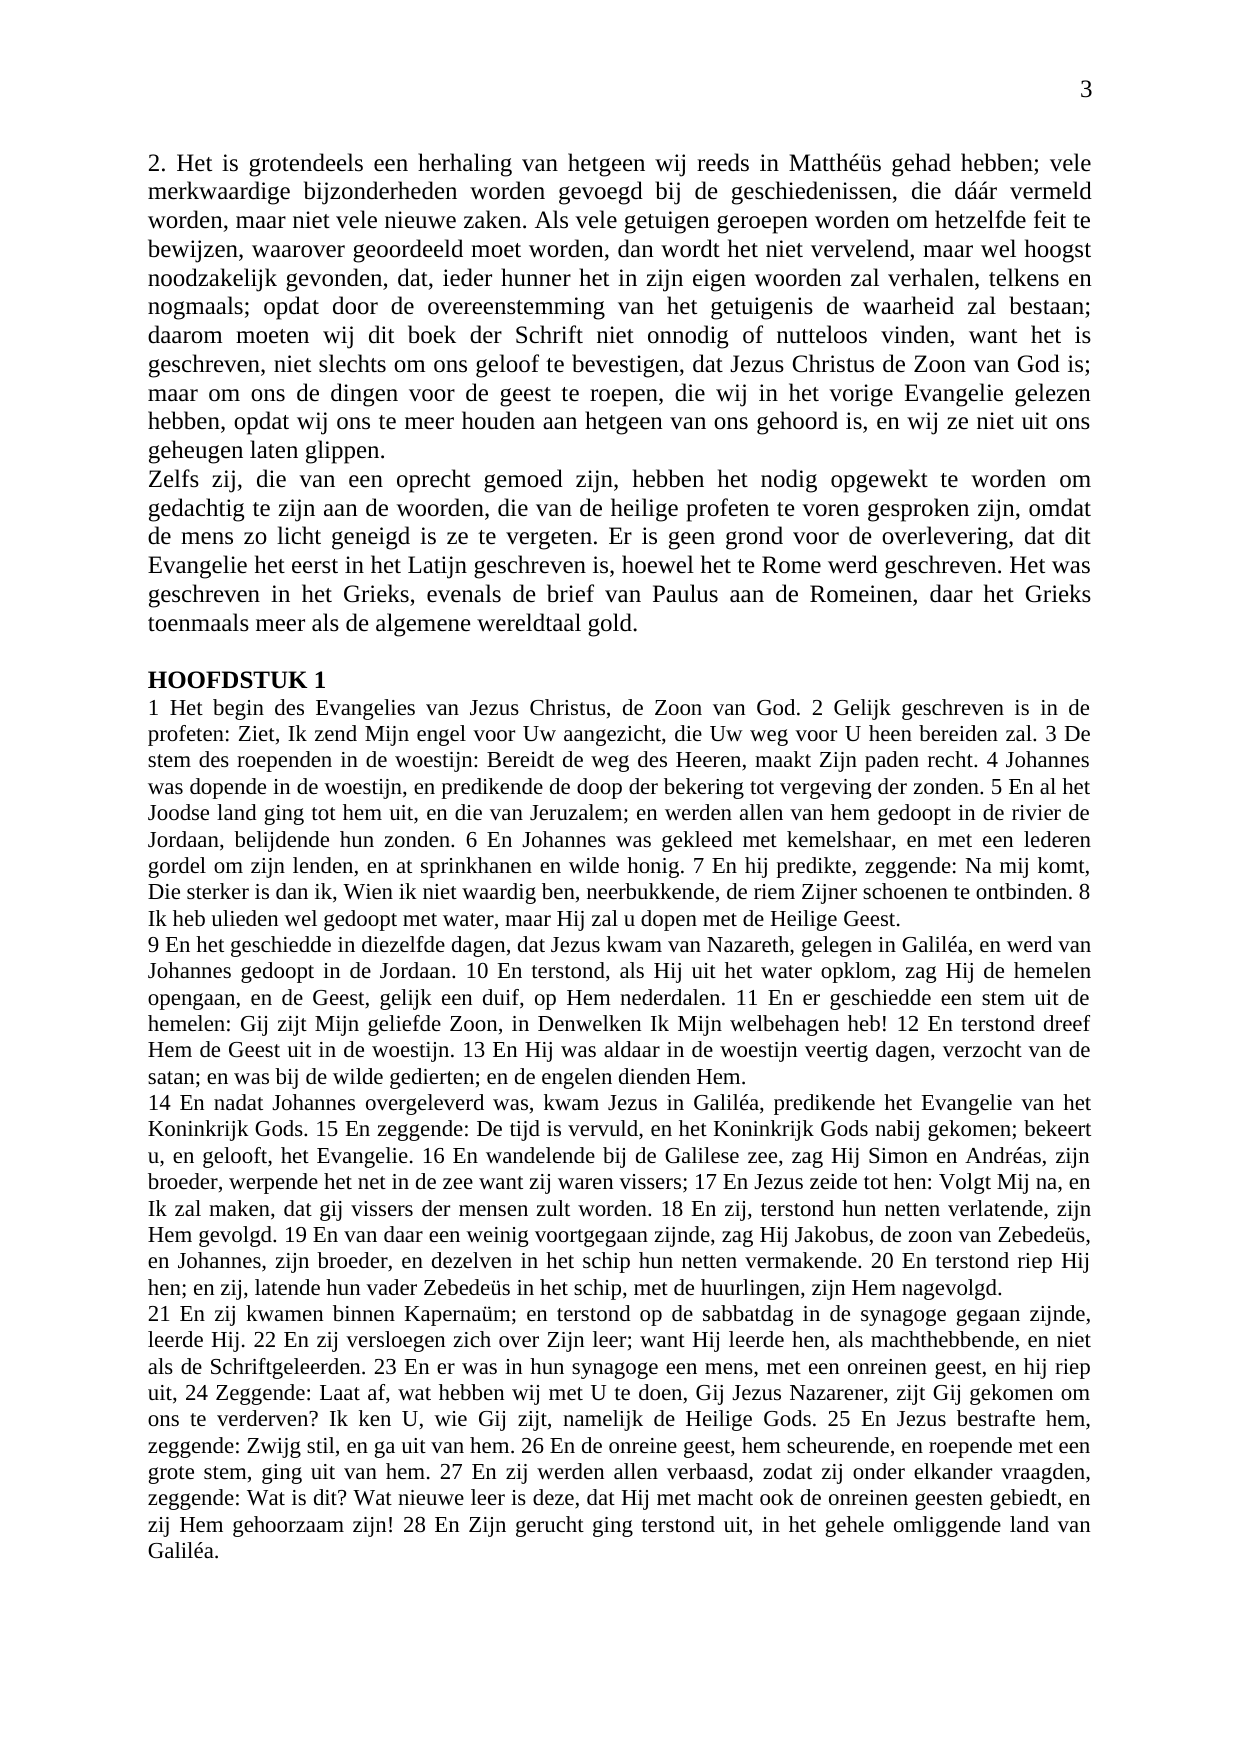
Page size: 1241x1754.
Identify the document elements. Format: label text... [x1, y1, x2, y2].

text Zelfs zij, die van een oprecht gemoed zijn, hebben het nodig opgewekt te worden om gedachtig te zijn aan de woorden, die van de heilige profeten te voren gesproken zijn, omdat de mens zo licht geneigd is ze te vergeten. Er is geen grond voor de overlevering, dat dit Evangelie het eerst in het Latijn geschreven is, hoewel het te Rome werd geschreven. Het was geschreven in het Grieks, evenals de brief van Paulus aan de Romeinen, daar het Grieks toenmaals meer als de algemene wereldtaal gold. [148, 464, 1093, 636]
text 1 Het begin des Evangelies van Jezus Christus, de Zoon van God. 2 Gelijk geschreven is in de profeten: Ziet, Ik zend Mijn engel voor Uw aangezicht, die Uw weg voor U heen bereiden zal. 3 De stem des roependen in de woestijn: Bereidt de weg des Heeren, maakt Zijn paden recht. 4 Johannes was dopende in de woestijn, en predikende de doop der bekering tot vergeving der zonden. 5 En al het Joodse land ging tot hem uit, en die van Jeruzalem; en werden allen van hem gedoopt in de rivier de Jordaan, belijdende hun zonden. 6 En Johannes was gekleed met kemelshaar, en met een lederen gordel om zijn lenden, en at sprinkhanen en wilde honig. 7 En hij predikte, zeggende: Na mij komt, Die sterker is dan ik, Wien ik niet waardig ben, neerbukkende, de riem Zijner schoenen te ontbinden. 8 Ik heb ulieden wel gedoopt met water, maar Hij zal u dopen met de Heilige Geest. [148, 694, 1093, 931]
text 21 En zij kwamen binnen Kapernaüm; en terstond op de sabbatdag in de synagoge gegaan zijnde, leerde Hij. 22 En zij versloegen zich over Zijn leer; want Hij leerde hen, als machthebbende, en niet als de Schriftgeleerden. 23 En er was in hun synagoge een mens, met een onreinen geest, en hij riep uit, 24 Zeggende: Laat af, wat hebben wij met U te doen, Gij Jezus Nazarener, zijt Gij gekomen om ons te verderven? Ik ken U, wie Gij zijt, namelijk de Heilige Gods. 25 En Jezus bestrafte hem, zeggende: Zwijg stil, en ga uit van hem. 26 En de onreine geest, hem scheurende, en roepende met een grote stem, ging uit van hem. 27 En zij werden allen verbaasd, zodat zij onder elkander vraagden, zeggende: Wat is dit? Wat nieuwe leer is deze, dat Hij met macht ook de onreinen geesten gebiedt, en zij Hem gehoorzaam zijn! 28 En Zijn gerucht ging terstond uit, in het gehele omliggende land van Galiléa. [148, 1300, 1093, 1563]
text HOOFDSTUK 1 [148, 665, 1093, 694]
text 2. Het is grotendeels een herhaling van hetgeen wij reeds in Matthéüs gehad hebben; vele merkwaardige bijzonderheden worden gevoegd bij de geschiedenissen, die dáár vermeld worden, maar niet vele nieuwe zaken. Als vele getuigen geroepen worden om hetzelfde feit te bewijzen, waarover geoordeeld moet worden, dan wordt het niet vervelend, maar wel hoogst noodzakelijk gevonden, dat, ieder hunner het in zijn eigen woorden zal verhalen, telkens en nogmaals; opdat door de overeenstemming van het getuigenis de waarheid zal bestaan; daarom moeten wij dit boek der Schrift niet onnodig of nutteloos vinden, want het is geschreven, niet slechts om ons geloof te bevestigen, dat Jezus Christus de Zoon van God is; maar om ons de dingen voor de geest te roepen, die wij in het vorige Evangelie gelezen hebben, opdat wij ons te meer houden aan hetgeen van ons gehoord is, en wij ze niet uit ons geheugen laten glippen. [148, 148, 1093, 464]
text 9 En het geschiedde in diezelfde dagen, dat Jezus kwam van Nazareth, gelegen in Galiléa, en werd van Johannes gedoopt in de Jordaan. 10 En terstond, als Hij uit het water opklom, zag Hij de hemelen opengaan, en de Geest, gelijk een duif, op Hem nederdalen. 11 En er geschiedde een stem uit de hemelen: Gij zijt Mijn geliefde Zoon, in Denwelken Ik Mijn welbehagen heb! 12 En terstond dreef Hem de Geest uit in de woestijn. 13 En Hij was aldaar in de woestijn veertig dagen, verzocht van de satan; en was bij de wilde gedierten; en de engelen dienden Hem. [148, 931, 1093, 1089]
text 14 En nadat Johannes overgeleverd was, kwam Jezus in Galiléa, predikende het Evangelie van het Koninkrijk Gods. 15 En zeggende: De tijd is vervuld, en het Koninkrijk Gods nabij gekomen; bekeert u, en gelooft, het Evangelie. 16 En wandelende bij de Galilese zee, zag Hij Simon en Andréas, zijn broeder, werpende het net in de zee want zij waren vissers; 17 En Jezus zeide tot hen: Volgt Mij na, en Ik zal maken, dat gij vissers der mensen zult worden. 18 En zij, terstond hun netten verlatende, zijn Hem gevolgd. 19 En van daar een weinig voortgegaan zijnde, zag Hij Jakobus, de zoon van Zebedeüs, en Johannes, zijn broeder, en dezelven in het schip hun netten vermakende. 20 En terstond riep Hij hen; en zij, latende hun vader Zebedeüs in het schip, met de huurlingen, zijn Hem nagevolgd. [148, 1089, 1093, 1300]
